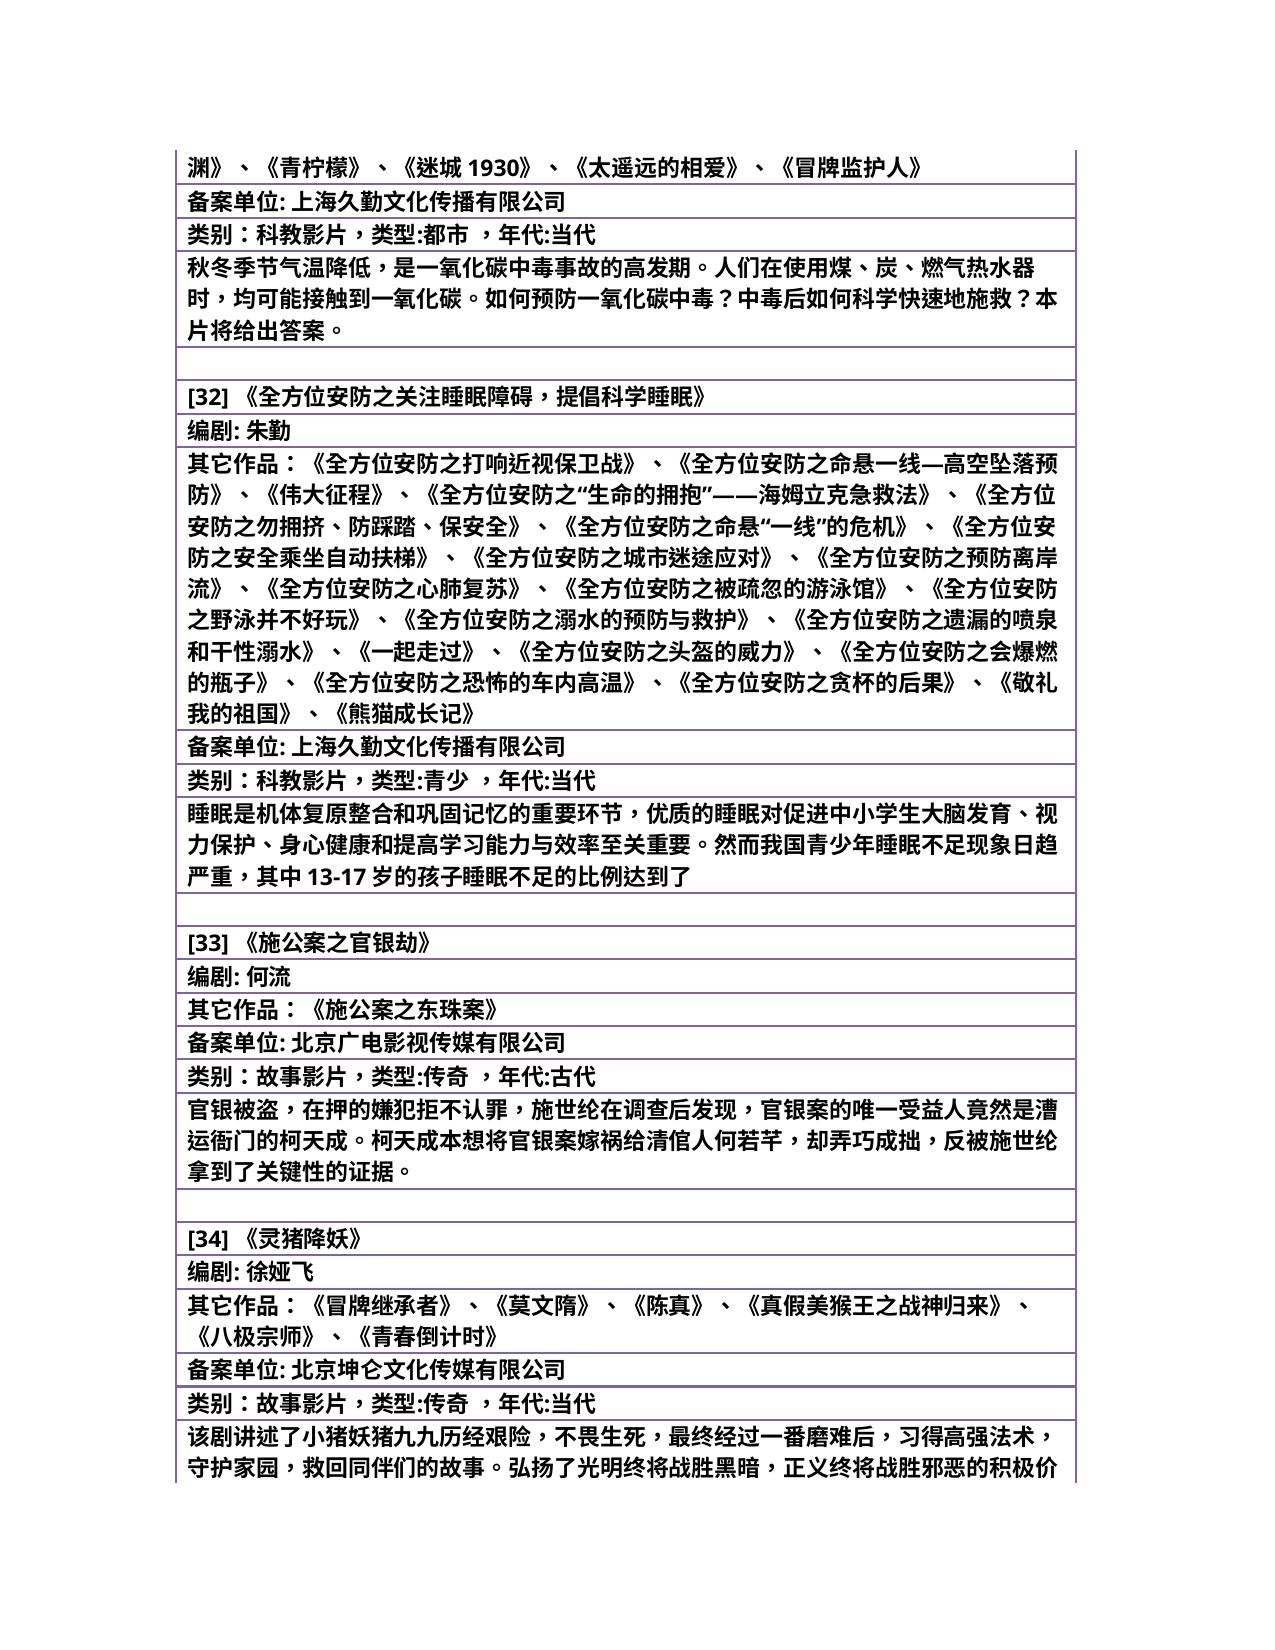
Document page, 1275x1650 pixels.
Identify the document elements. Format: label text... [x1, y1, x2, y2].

table_cell 类别：科教影片，类型:都市 ，年代:当代 [177, 219, 1075, 250]
table_cell 类别：科教影片，类型:青少 ，年代:当代 [177, 765, 1075, 796]
table_cell [32] 《全方位安防之关注睡眠障碍，提倡科学睡眠》 [177, 381, 1075, 412]
table_cell [177, 1190, 1075, 1221]
table_cell [177, 894, 1075, 925]
table_cell 编剧: 徐娅飞 [177, 1256, 1075, 1287]
table_cell 秋冬季节气温降低，是一氧化碳中毒事故的高发期。人们在使用煤、炭、燃气热水器时，均可能接触到一氧化碳。如何预防一氧化碳中毒？中毒后如何科学快速地施救？本片将给出答案。 [177, 252, 1075, 346]
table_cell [177, 150, 1075, 183]
table_cell 睡眠是机体复原整合和巩固记忆的重要环节，优质的睡眠对促进中小学生大脑发育、视力保护、身心健康和提高学习能力与效率至关重要。然而我国青少年睡眠不足现象日趋严重，其中13-17岁的孩子睡眠不足的比例达到了 [177, 798, 1075, 892]
table_cell [177, 348, 1075, 379]
table_cell 类别：故事影片，类型:传奇 ，年代:当代 [177, 1388, 1075, 1419]
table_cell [177, 1421, 1075, 1483]
table_cell 编剧: 何流 [177, 960, 1075, 992]
table_cell [33] 《施公案之官银劫》 [177, 927, 1075, 958]
table_cell 备案单位: 北京广电影视传媒有限公司 [177, 1027, 1075, 1058]
table_cell 编剧: 朱勤 [177, 415, 1075, 446]
table_cell 其它作品：《全方位安防之打响近视保卫战》、《全方位安防之命悬一线—高空坠落预防》、《伟大征程》、《全方位安防之“生命的拥抱”——海姆立克急救法》、《全方位安防之勿拥挤、防踩踏、保安全》、《全方位安防之命悬“一线”的危机》、《全方位安防之安全乘坐自动扶梯》、《全方位安防之城市迷途应对》、《全方位安防之预防离岸流》、《全方位安防之心肺复苏》、《全方位安防之被疏忽的游泳馆》、《全方位安防之野泳并不好玩》、《全方位安防之溺水的预防与救护》、《全方位安防之遗漏的喷泉和干性溺水》、《一起走过》、《全方位安防之头盔的威力》、《全方位安防之会爆燃的瓶子》、《全方位安防之恐怖的车内高温》、《全方位安防之贪杯的后果》、《敬礼 我的祖国》、《熊猫成长记》 [177, 448, 1075, 729]
table_cell 其它作品：《施公案之东珠案》 [177, 994, 1075, 1025]
table_cell 官银被盗，在押的嫌犯拒不认罪，施世纶在调查后发现，官银案的唯一受益人竟然是漕运衙门的柯天成。柯天成本想将官银案嫁祸给清倌人何若芊，却弄巧成拙，反被施世纶拿到了关键性的证据。 [177, 1094, 1075, 1187]
table_cell 备案单位: 上海久勤文化传播有限公司 [177, 185, 1075, 217]
table_cell 其它作品：《冒牌继承者》、《莫文隋》、《陈真》、《真假美猴王之战神归来》、《八极宗师》、《青春倒计时》 [177, 1290, 1075, 1352]
table_cell 类别：故事影片，类型:传奇 ，年代:古代 [177, 1060, 1075, 1092]
table_cell 备案单位: 上海久勤文化传播有限公司 [177, 731, 1075, 762]
table_cell [34] 《灵猪降妖》 [177, 1223, 1075, 1254]
table_cell 备案单位: 北京坤仑文化传媒有限公司 [177, 1354, 1075, 1385]
